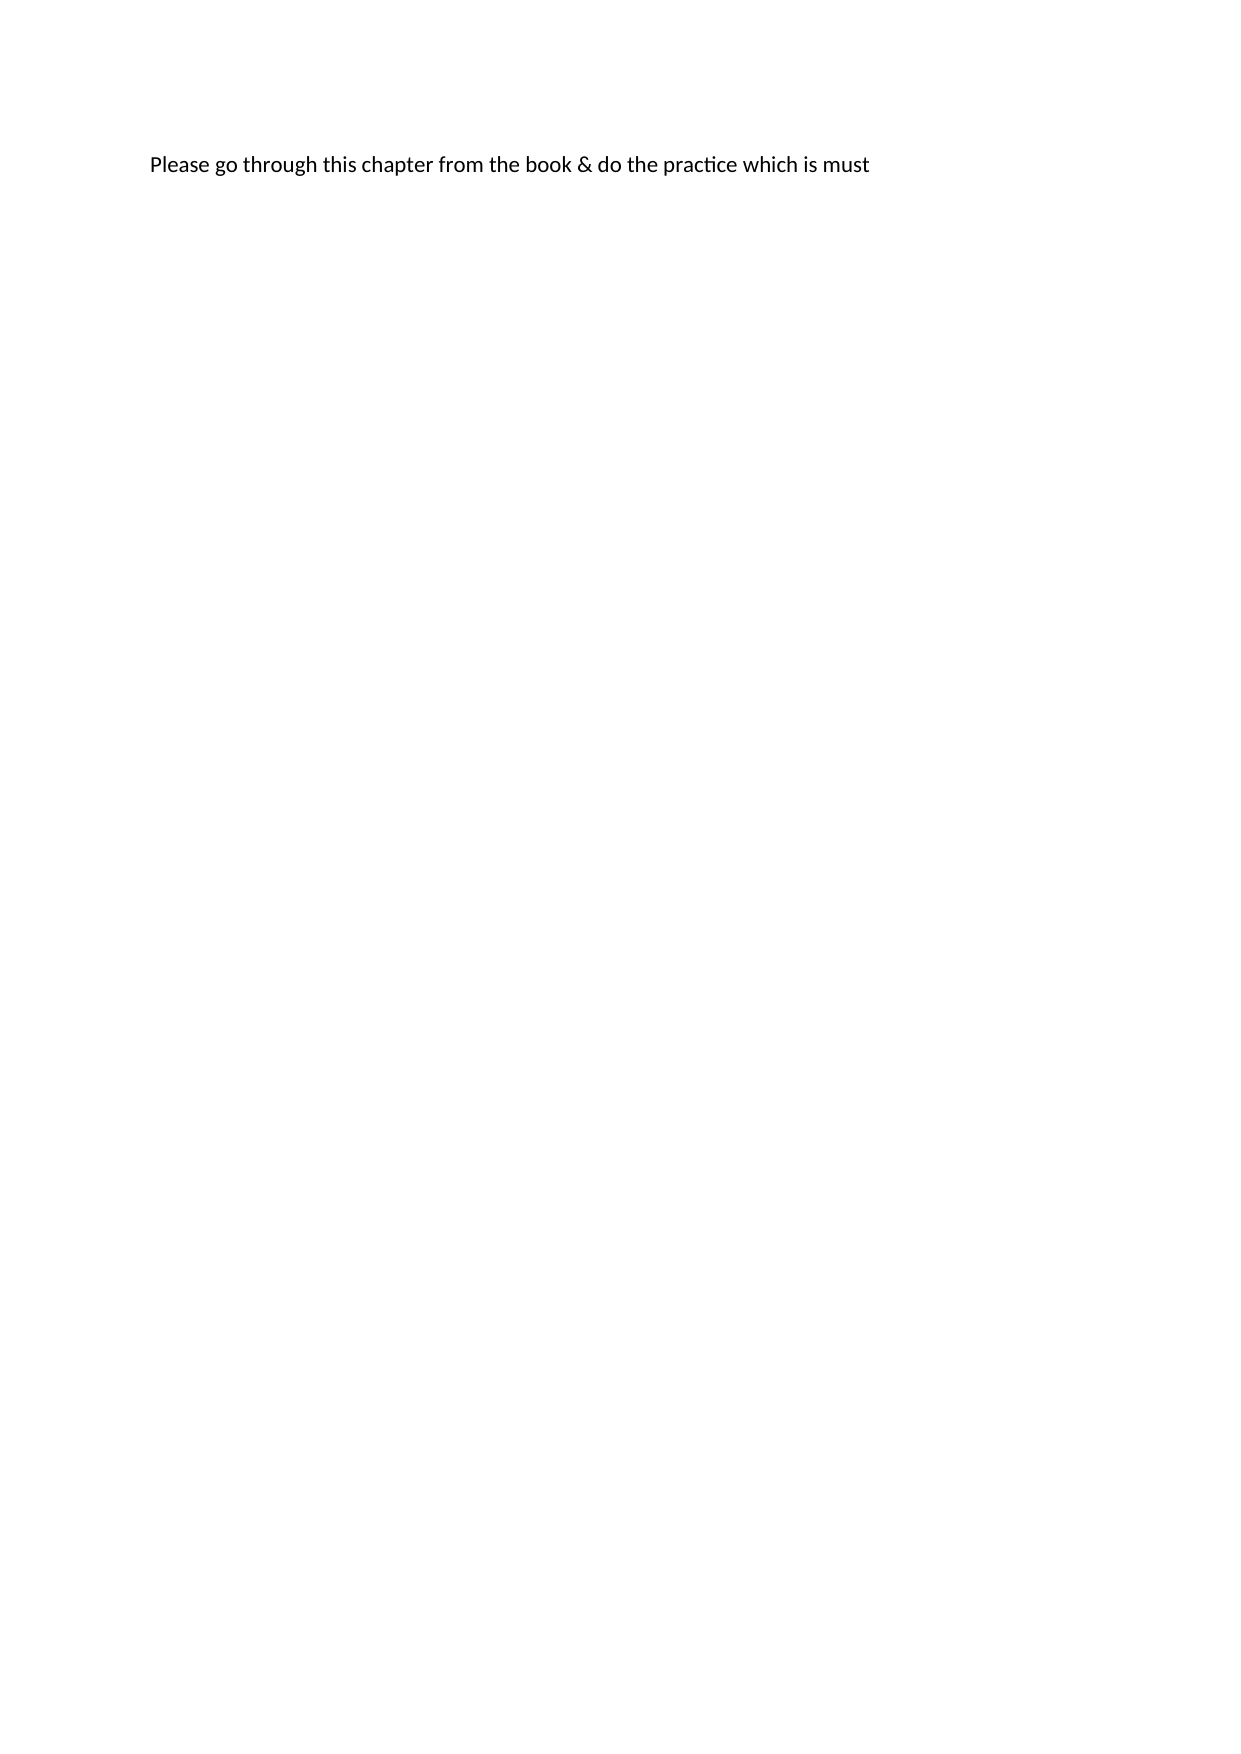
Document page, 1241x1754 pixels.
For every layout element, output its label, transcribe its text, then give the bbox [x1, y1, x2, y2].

text Please go through this chapter from the book & do the practice which is must [150, 150, 1090, 178]
